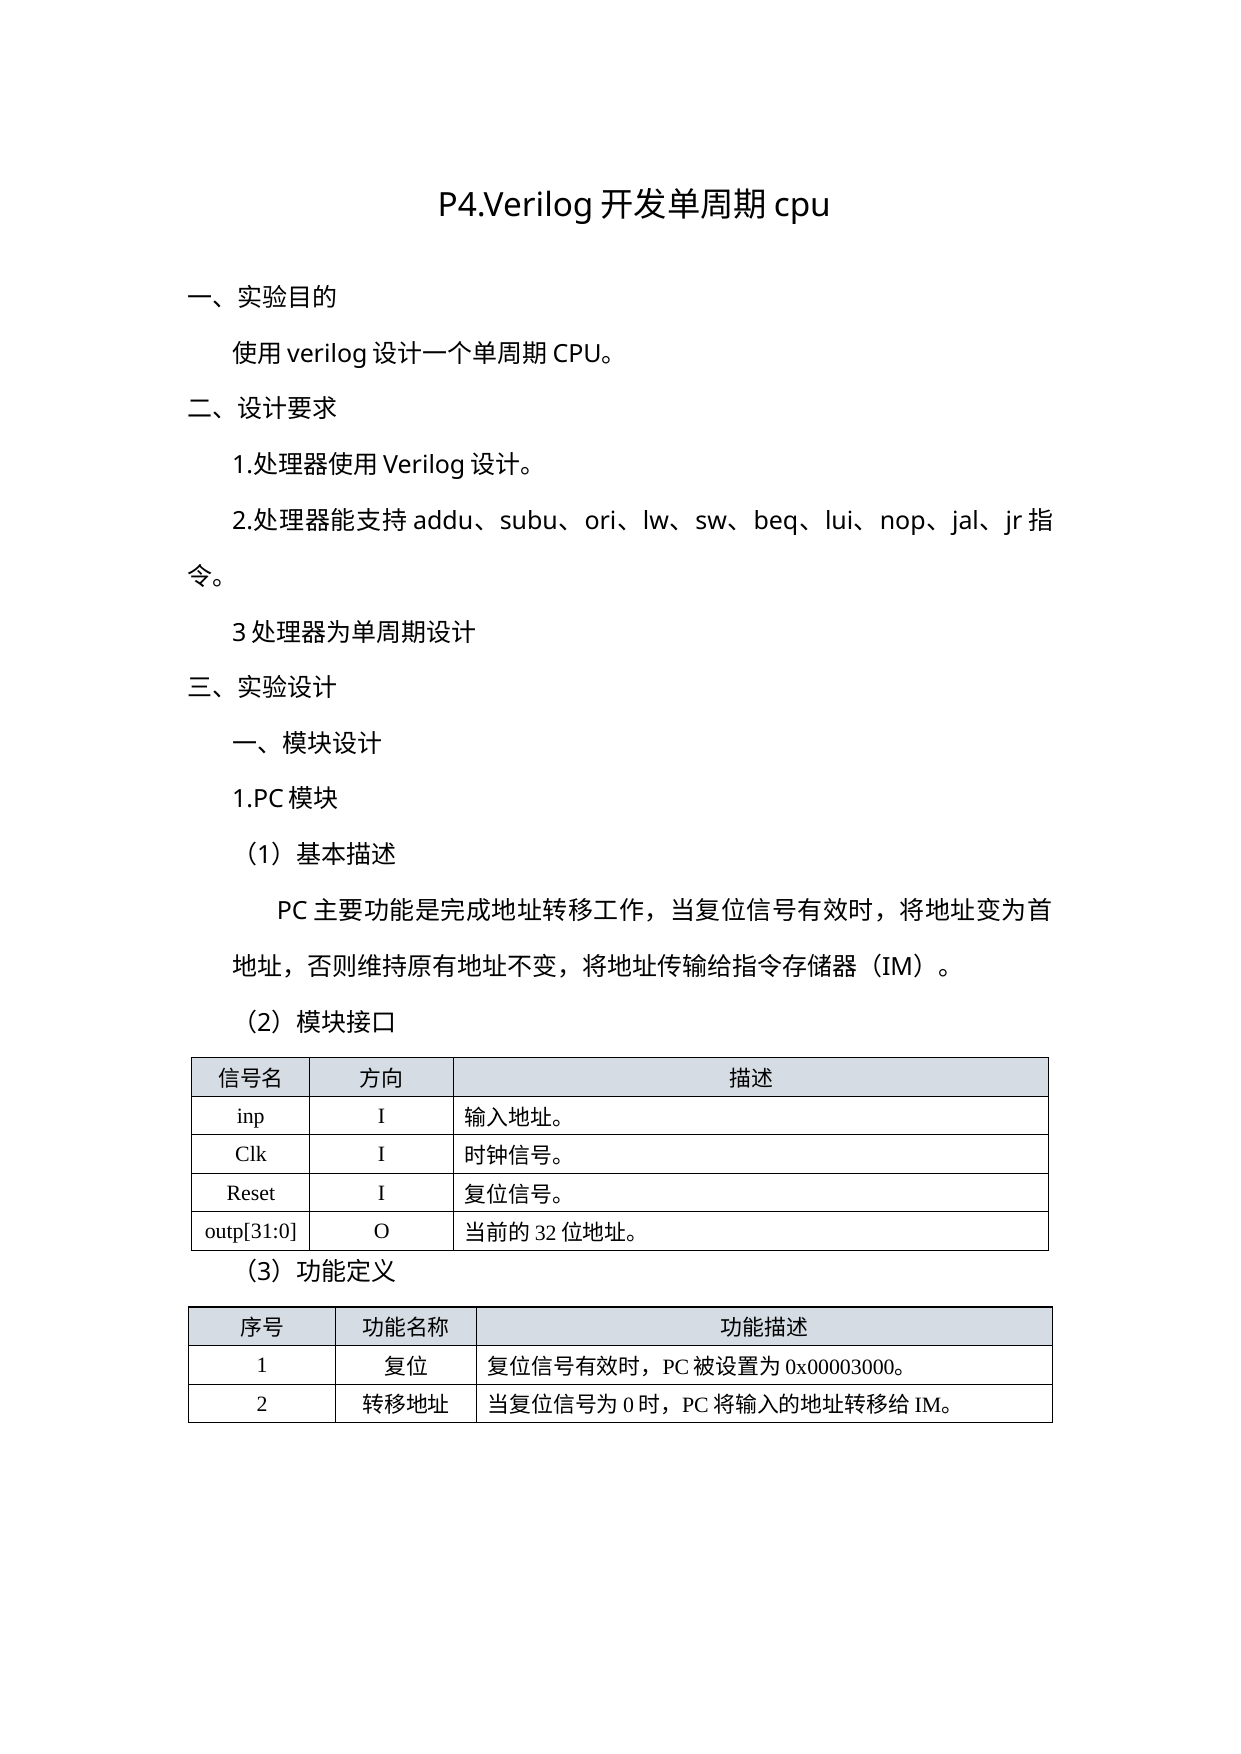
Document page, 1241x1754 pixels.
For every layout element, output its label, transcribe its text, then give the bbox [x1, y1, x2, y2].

text P4.Verilog开发单周期cpu [437, 164, 1053, 239]
table_cell 2 [189, 1385, 335, 1422]
text 二、设计要求 [187, 388, 1053, 426]
table_header 描述 [454, 1058, 1048, 1096]
text 三、实验设计 [187, 667, 1053, 704]
table_header 功能名称 [336, 1308, 476, 1345]
table_cell 当前的32位地址。 [454, 1212, 1048, 1250]
table_cell 输入地址。 [454, 1097, 1048, 1134]
table_cell 时钟信号。 [454, 1135, 1048, 1173]
table_cell I [310, 1174, 453, 1211]
table_header 方向 [310, 1058, 453, 1096]
text 一、模块设计 [187, 723, 1053, 760]
text （2）模块接口 [187, 1001, 1053, 1039]
table_header 信号名 [192, 1058, 309, 1096]
table_cell 转移地址 [336, 1385, 476, 1422]
table_cell outp[31:0] [192, 1212, 309, 1250]
table_cell 复位信号有效时，PC被设置为0x00003000。 [477, 1346, 1052, 1383]
text 1.处理器使用Verilog设计。 [187, 444, 1053, 481]
text 3处理器为单周期设计 [187, 611, 1053, 649]
table_cell 当复位信号为0时，PC将输入的地址转移给IM。 [477, 1385, 1052, 1422]
table_cell 复位 [336, 1346, 476, 1383]
table_cell Clk [192, 1135, 309, 1173]
text 1.PC模块 [187, 778, 1053, 816]
table_cell inp [192, 1097, 309, 1134]
table_cell O [310, 1212, 453, 1250]
table_header 序号 [189, 1308, 335, 1345]
text 使用verilog设计一个单周期CPU。 [187, 333, 1053, 370]
table_cell I [310, 1135, 453, 1173]
table_cell 1 [189, 1346, 335, 1383]
text 一、实验目的 [187, 277, 1053, 314]
table_cell Reset [192, 1174, 309, 1211]
text （3）功能定义 [187, 1251, 1053, 1288]
text PC主要功能是完成地址转移工作，当复位信号有效时，将地址变为首地址，否则维持原有地址不变，将地址传输给指令存储器（IM）。 [232, 889, 1053, 983]
table_cell I [310, 1097, 453, 1134]
text 2.处理器能支持addu、subu、ori、lw、sw、beq、lui、nop、jal、jr指令。 [187, 499, 1053, 593]
table_header 功能描述 [477, 1308, 1052, 1345]
text （1）基本描述 [187, 834, 1053, 871]
table_cell 复位信号。 [454, 1174, 1048, 1211]
